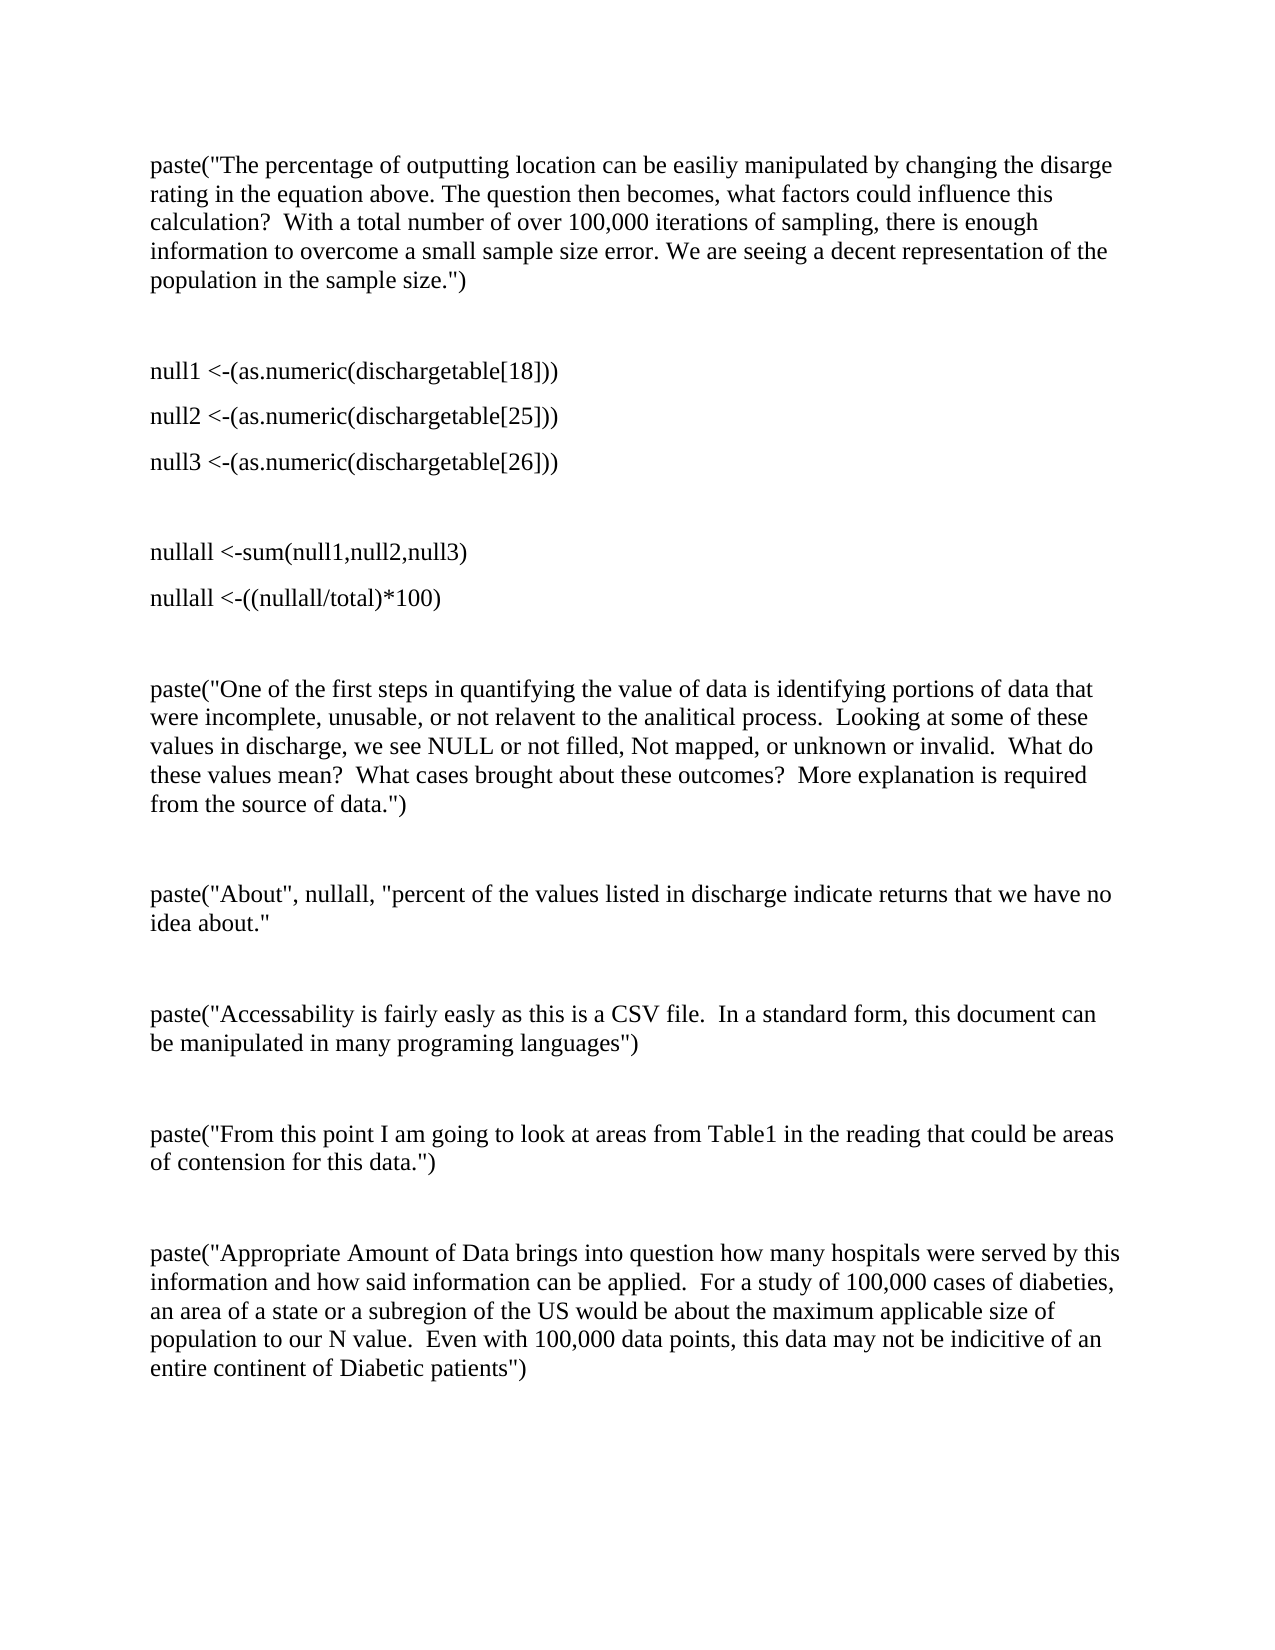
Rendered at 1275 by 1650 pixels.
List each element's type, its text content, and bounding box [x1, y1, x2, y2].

text null1 <-(as.numeric(dischargetable[18])) [150, 356, 1125, 384]
text nullall <-sum(null1,null2,null3) [150, 537, 1125, 566]
text paste("One of the first steps in quantifying the value of data is identifying portions of data that were incomplete, unusable, or not relavent to the analitical process. Looking at some of these values in discharge, we see NULL or not filled, Not mapped, or unknown or invalid. What do these values mean? What cases brought about these outcomes? More explanation is required from the source of data.") [150, 674, 1125, 817]
text null3 <-(as.numeric(dischargetable[26])) [150, 447, 1125, 475]
text paste("Accessability is fairly easly as this is a CSV file. In a standard form, this document can be manipulated in many programing languages") [150, 999, 1125, 1057]
text paste("About", nullall, "percent of the values listed in discharge indicate returns that we have no idea about." [150, 879, 1125, 937]
text paste("Appropriate Amount of Data brings into question how many hospitals were served by this information and how said information can be applied. For a study of 100,000 cases of diabeties, an area of a state or a subregion of the US would be about the maximum applicable size of population to our N value. Even with 100,000 data points, this data may not be indicitive of an entire continent of Diabetic patients") [150, 1238, 1125, 1382]
text nullall <-((nullall/total)*100) [150, 583, 1125, 612]
text paste("The percentage of outputting location can be easiliy manipulated by changing the disarge rating in the equation above. The question then becomes, what factors could influence this calculation? With a total number of over 100,000 iterations of sampling, there is enough information to overcome a small sample size error. We are seeing a decent representation of the population in the sample size.") [150, 150, 1125, 294]
text paste("From this point I am going to look at areas from Table1 in the reading that could be areas of contension for this data.") [150, 1119, 1125, 1176]
text null2 <-(as.numeric(dischargetable[25])) [150, 401, 1125, 430]
